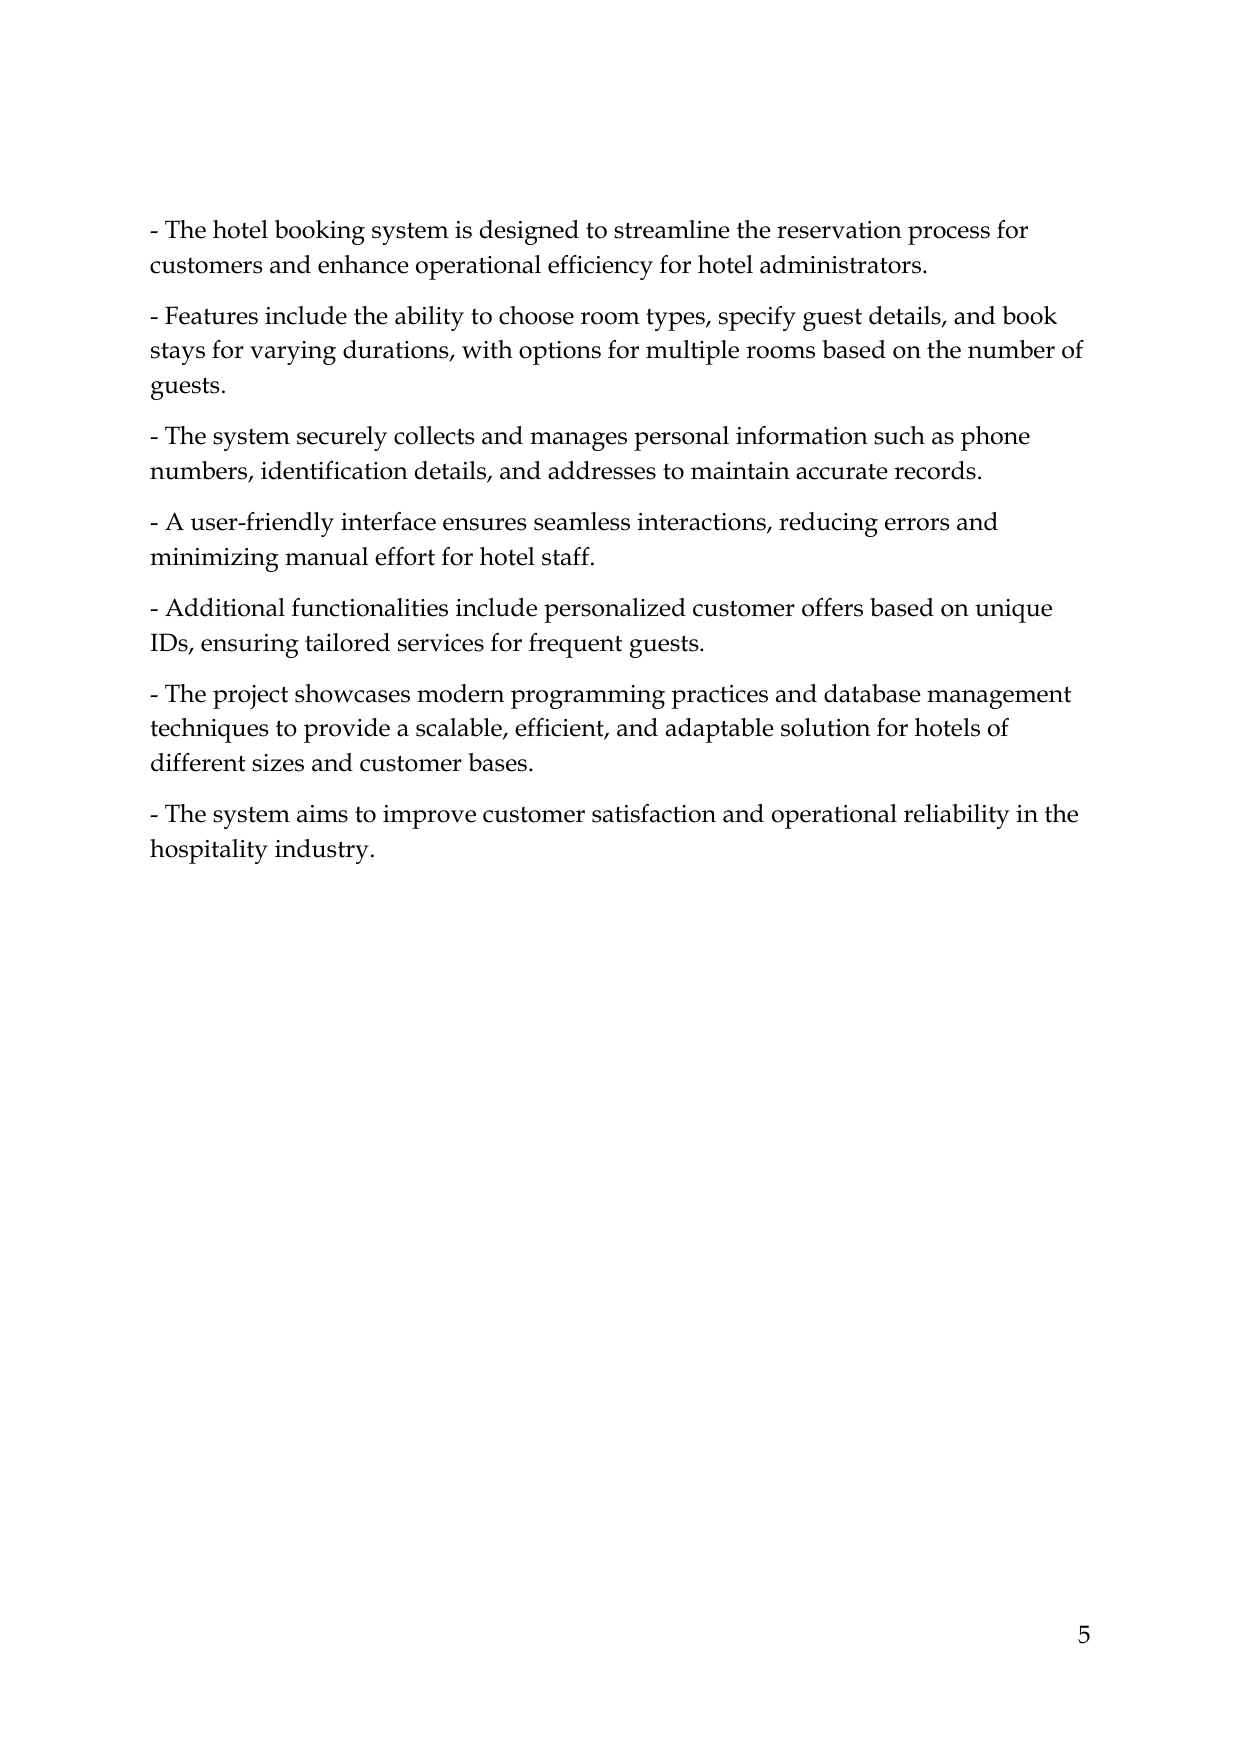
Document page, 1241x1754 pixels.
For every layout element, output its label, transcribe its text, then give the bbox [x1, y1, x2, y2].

text - Additional functionalities include personalized customer offers based on unique IDs, ensuring tailored services for frequent guests. [150, 593, 1090, 658]
text - A user-friendly interface ensures seamless interactions, reducing errors and minimizing manual effort for hotel staff. [150, 507, 1090, 572]
text - The system aims to improve customer satisfaction and operational reliability in the hospitality industry. [150, 799, 1090, 864]
text - The project showcases modern programming practices and database management techniques to provide a scalable, efficient, and adaptable solution for hotels of different sizes and customer bases. [150, 679, 1090, 778]
text - Features include the ability to choose room types, specify guest details, and book stays for varying durations, with options for multiple rooms based on the number of guests. [150, 301, 1090, 401]
text - The hotel booking system is designed to streamline the reservation process for customers and enhance operational efficiency for hotel administrators. [150, 215, 1090, 280]
text - The system securely collects and manages personal information such as phone numbers, identification details, and addresses to maintain accurate records. [150, 422, 1090, 486]
